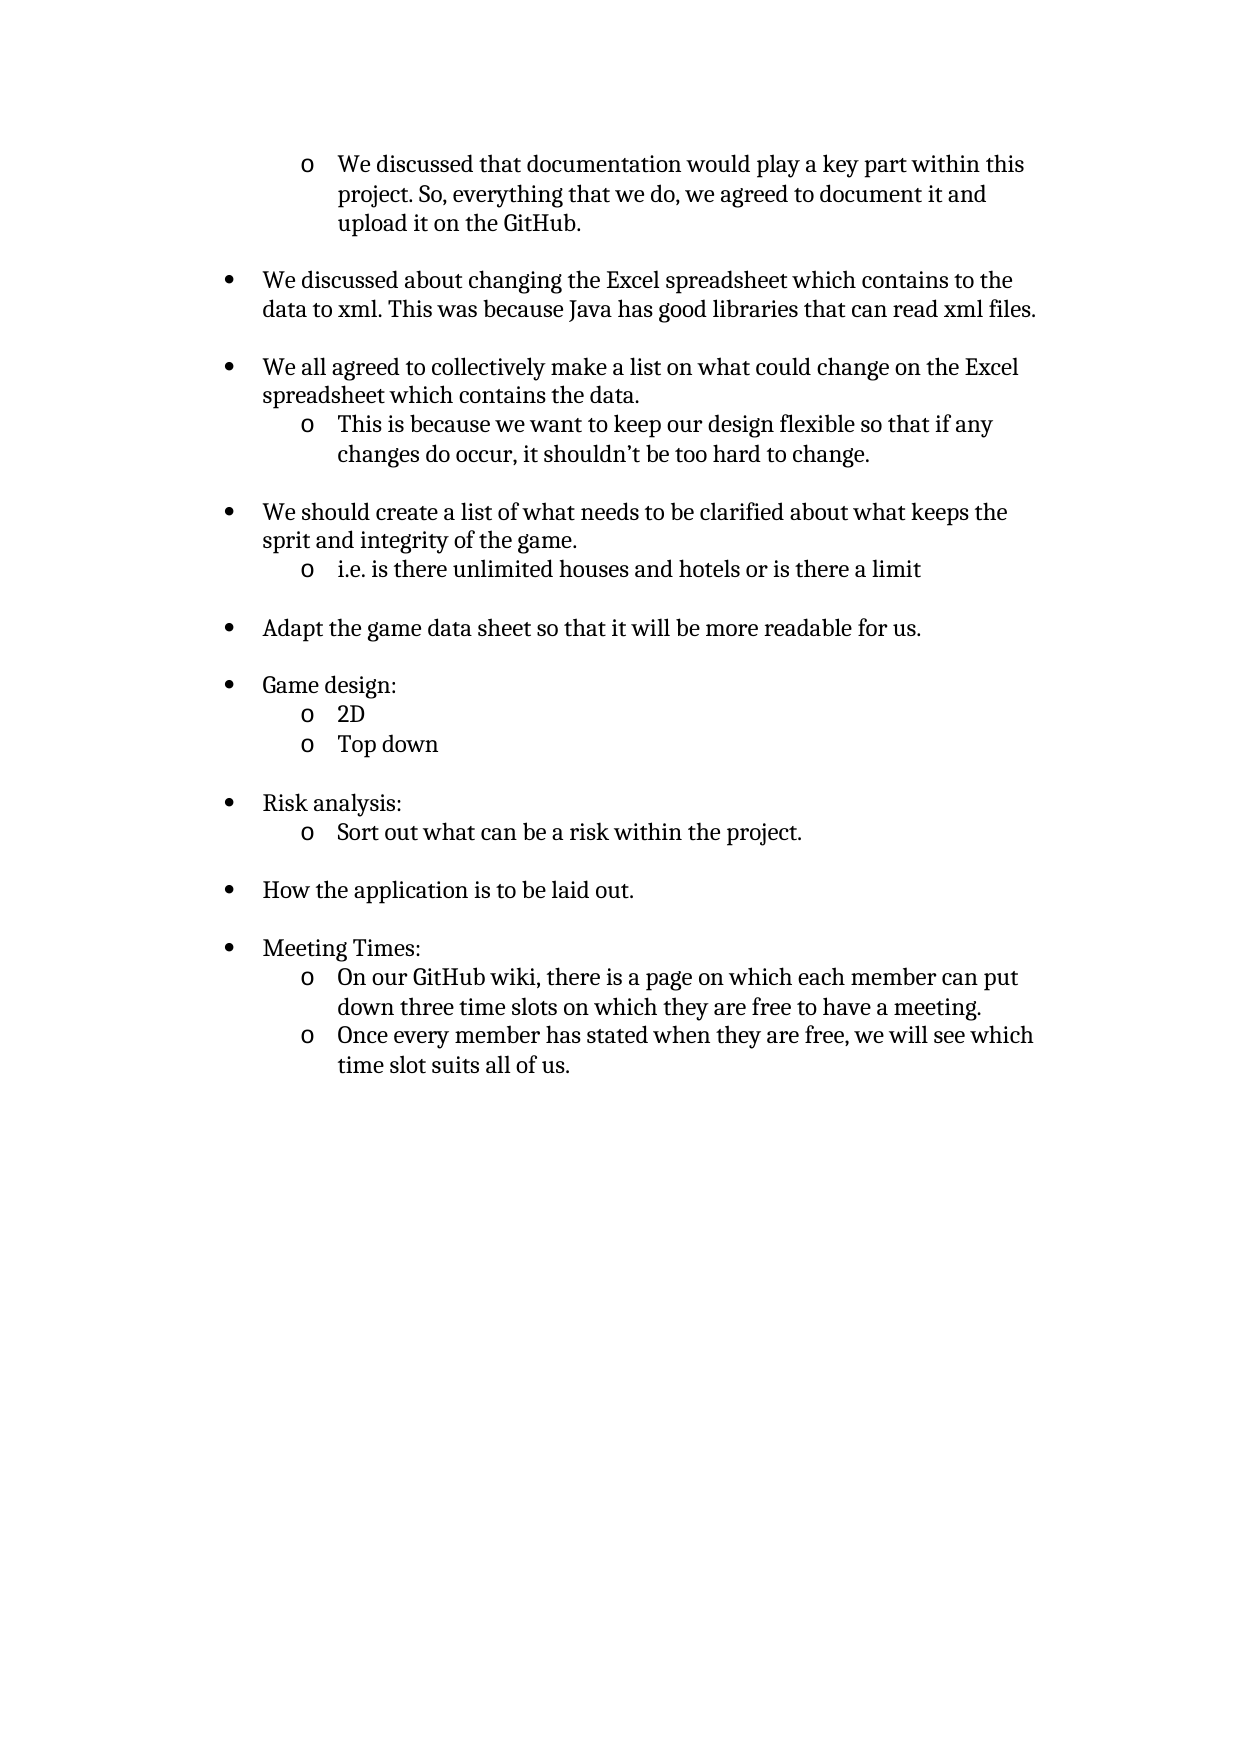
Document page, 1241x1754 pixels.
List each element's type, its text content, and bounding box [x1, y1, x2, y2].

list We discussed about changing the Excel spreadsheet which contains to the data to xml. This was because Java has good libraries that can read xml files. [225, 266, 1053, 324]
list Sort out what can be a risk within the project. [300, 817, 1053, 847]
list Meeting Times: [225, 934, 1053, 962]
list We all agreed to collectively make a list on what could change on the Excel spreadsheet which contains the data. [225, 352, 1053, 410]
list 2D [300, 700, 1053, 730]
list How the application is to be laid out. [225, 876, 1053, 905]
list Top down [300, 730, 1053, 760]
list i.e. is there unlimited houses and hotels or is there a limit [300, 555, 1053, 585]
list We should create a list of what needs to be clarified about what keeps the sprit and integrity of the game. [225, 497, 1053, 555]
list Adapt the game data sheet so that it will be more readable for us. [225, 614, 1053, 642]
list Game design: [225, 671, 1053, 700]
list This is because we want to keep our design flexible so that if any changes do occur, it shouldn’t be too hard to change. [300, 410, 1053, 469]
list On our GitHub wiki, there is a page on which each member can put down three time slots on which they are free to have a meeting. [300, 962, 1053, 1021]
list Once every member has stated when they are free, we will see which time slot suits all of us. [300, 1021, 1053, 1080]
list Risk analysis: [225, 789, 1053, 817]
list We discussed that documentation would play a key part within this project. So, everything that we do, we agreed to document it and upload it on the GitHub. [300, 150, 1053, 237]
